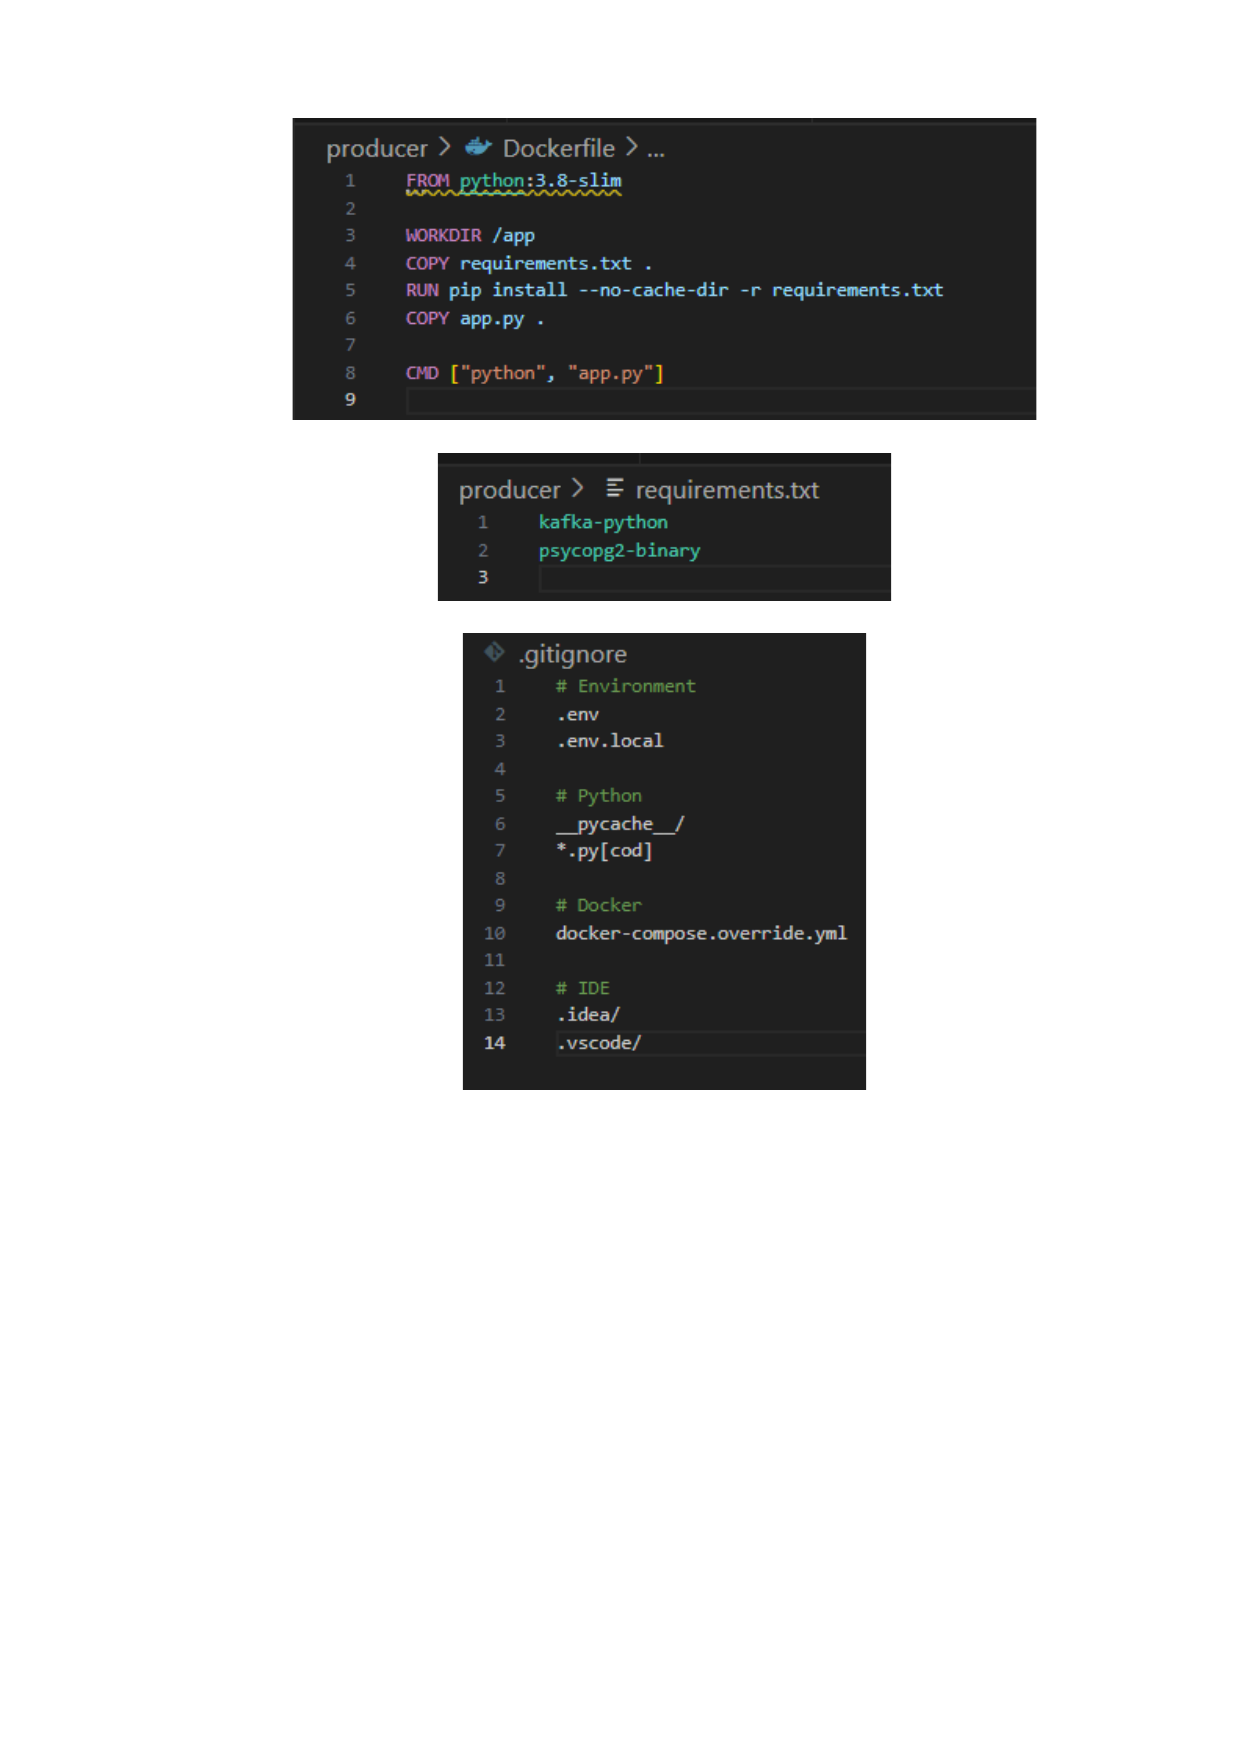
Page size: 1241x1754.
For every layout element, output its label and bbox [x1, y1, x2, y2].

picture [462, 633, 867, 1090]
picture [292, 118, 1037, 420]
picture [437, 453, 892, 601]
